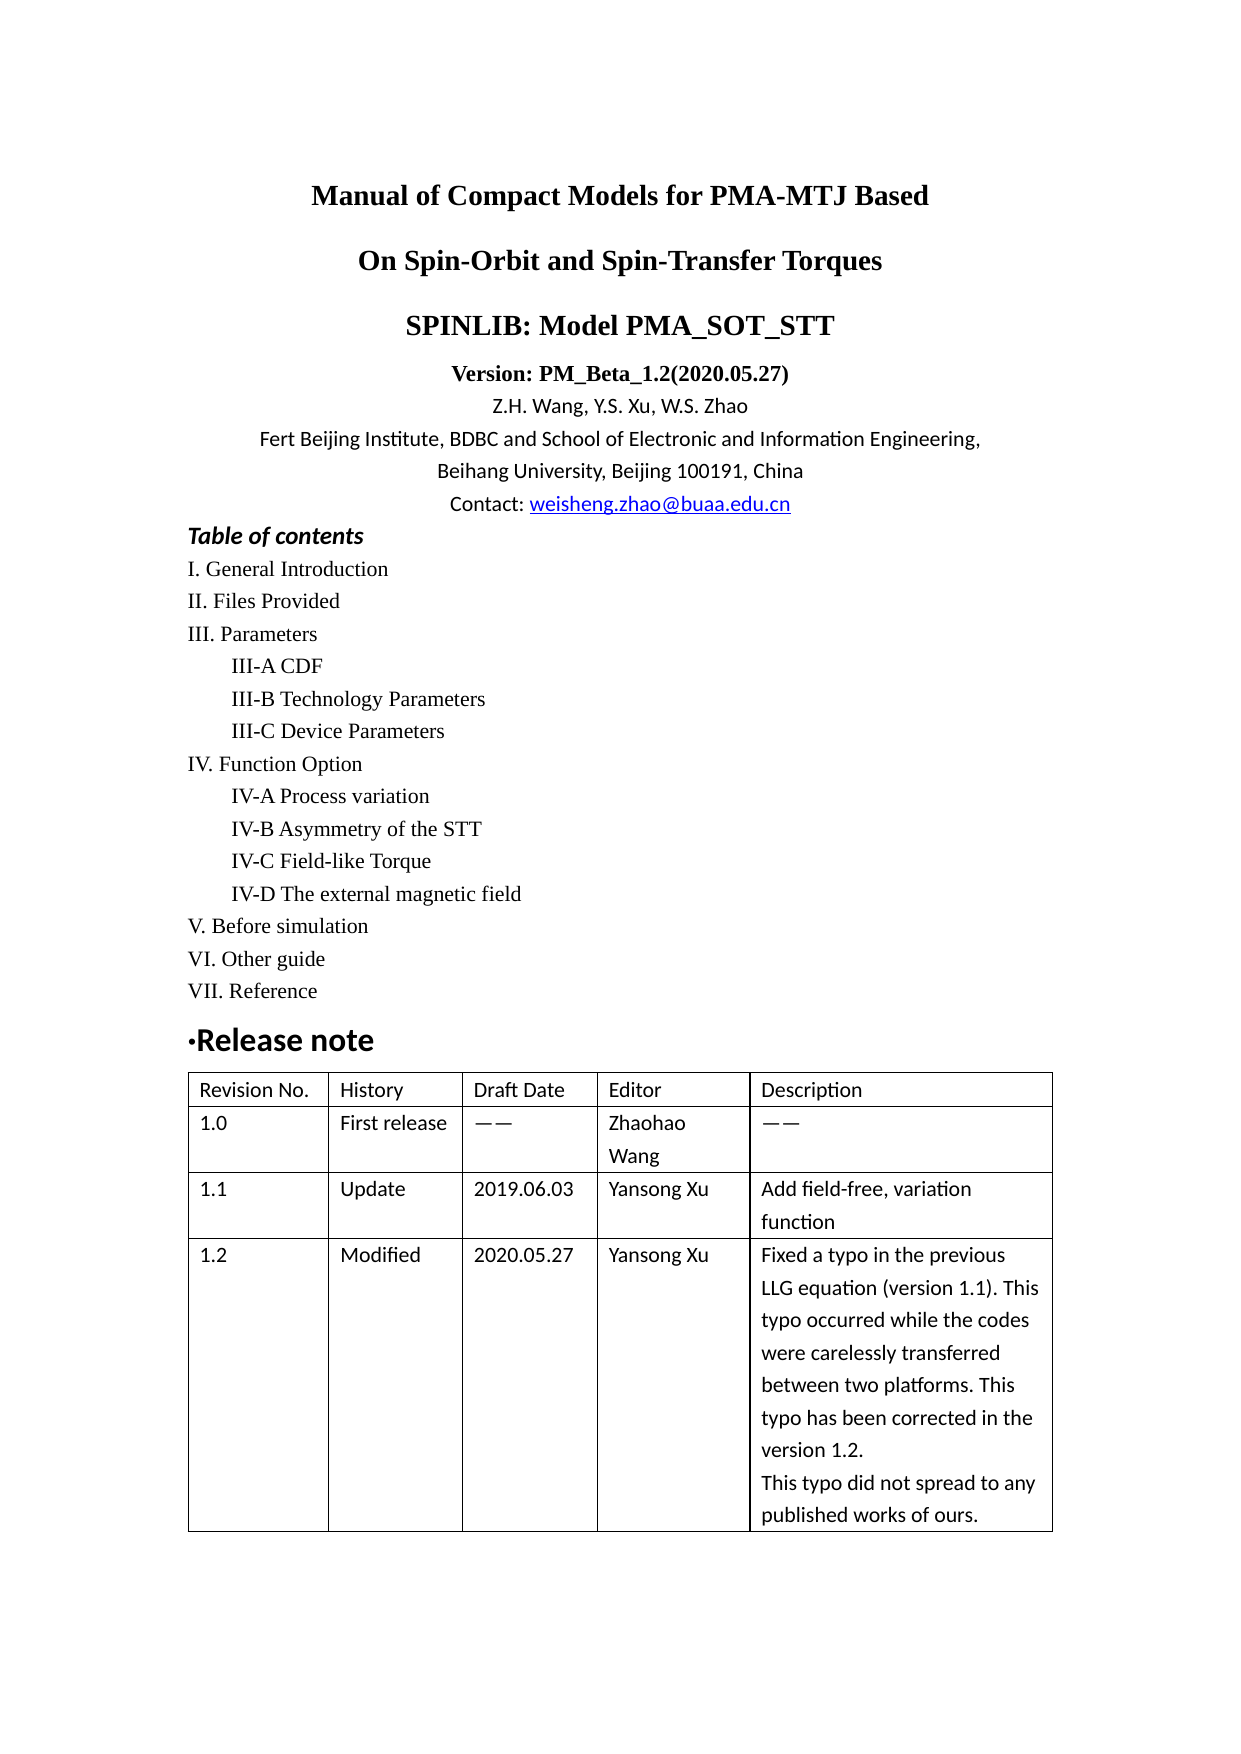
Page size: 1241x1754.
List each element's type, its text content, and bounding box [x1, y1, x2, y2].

table_cell Modified [329, 1239, 462, 1531]
text Z.H. Wang, Y.S. Xu, W.S. Zhao [187, 389, 1053, 422]
table_cell Yansong Xu [598, 1239, 749, 1531]
text V. Before simulation [187, 909, 1053, 942]
text VII. Reference [187, 974, 1053, 1007]
text Contact: weisheng.zhao@buaa.edu.cn [187, 487, 1053, 519]
text ·Release note [187, 1007, 1053, 1072]
text IV-A Process variation [187, 779, 1053, 812]
table_cell 1.0 [189, 1107, 328, 1172]
text I. General Introduction [187, 552, 1053, 584]
text SPINLIB: Model PMA_SOT_STT [187, 292, 1053, 357]
table_header Draft Date [463, 1073, 597, 1106]
text III-A CDF [187, 649, 1053, 682]
table_cell Fixed a typo in the previous LLG equation (version 1.1). This typo occurred while the codes were carelessly transferred between two platforms. This typo has been corrected in the version 1.2. This typo did not spread to any published works of ours. [751, 1239, 1052, 1531]
table_cell Yansong Xu [598, 1173, 749, 1238]
table_header History [329, 1073, 462, 1106]
table_header Revision No. [189, 1073, 328, 1106]
text III-B Technology Parameters [187, 682, 1053, 714]
table_header Editor [598, 1073, 749, 1106]
table_header Description [751, 1073, 1052, 1106]
text Manual of Compact Models for PMA-MTJ Based [187, 162, 1053, 227]
text IV-D The external magnetic field [187, 877, 1053, 909]
text Beihang University, Beijing 100191, China [187, 454, 1053, 487]
table_cell First release [329, 1107, 462, 1172]
table_cell —— [463, 1107, 597, 1172]
text Version: PM_Beta_1.2(2020.05.27) [187, 357, 1053, 389]
table_cell Update [329, 1173, 462, 1238]
text IV. Function Option [187, 747, 1053, 779]
text Table of contents [187, 519, 1053, 552]
table_cell Zhaohao Wang [598, 1107, 749, 1172]
table_cell 1.1 [189, 1173, 328, 1238]
table_cell 1.2 [189, 1239, 328, 1531]
table_cell 2020.05.27 [463, 1239, 597, 1531]
text IV-B Asymmetry of the STT [187, 812, 1053, 844]
text On Spin-Orbit and Spin-Transfer Torques [187, 227, 1053, 292]
table_cell 2019.06.03 [463, 1173, 597, 1238]
text VI. Other guide [187, 942, 1053, 974]
text III. Parameters [187, 617, 1053, 649]
table_cell Add field-free, variation function [751, 1173, 1052, 1238]
table_cell —— [751, 1107, 1052, 1172]
text II. Files Provided [187, 584, 1053, 617]
text IV-C Field-like Torque [187, 844, 1053, 877]
text III-C Device Parameters [187, 714, 1053, 747]
text Fert Beijing Institute, BDBC and School of Electronic and Information Engineering, [187, 422, 1053, 454]
